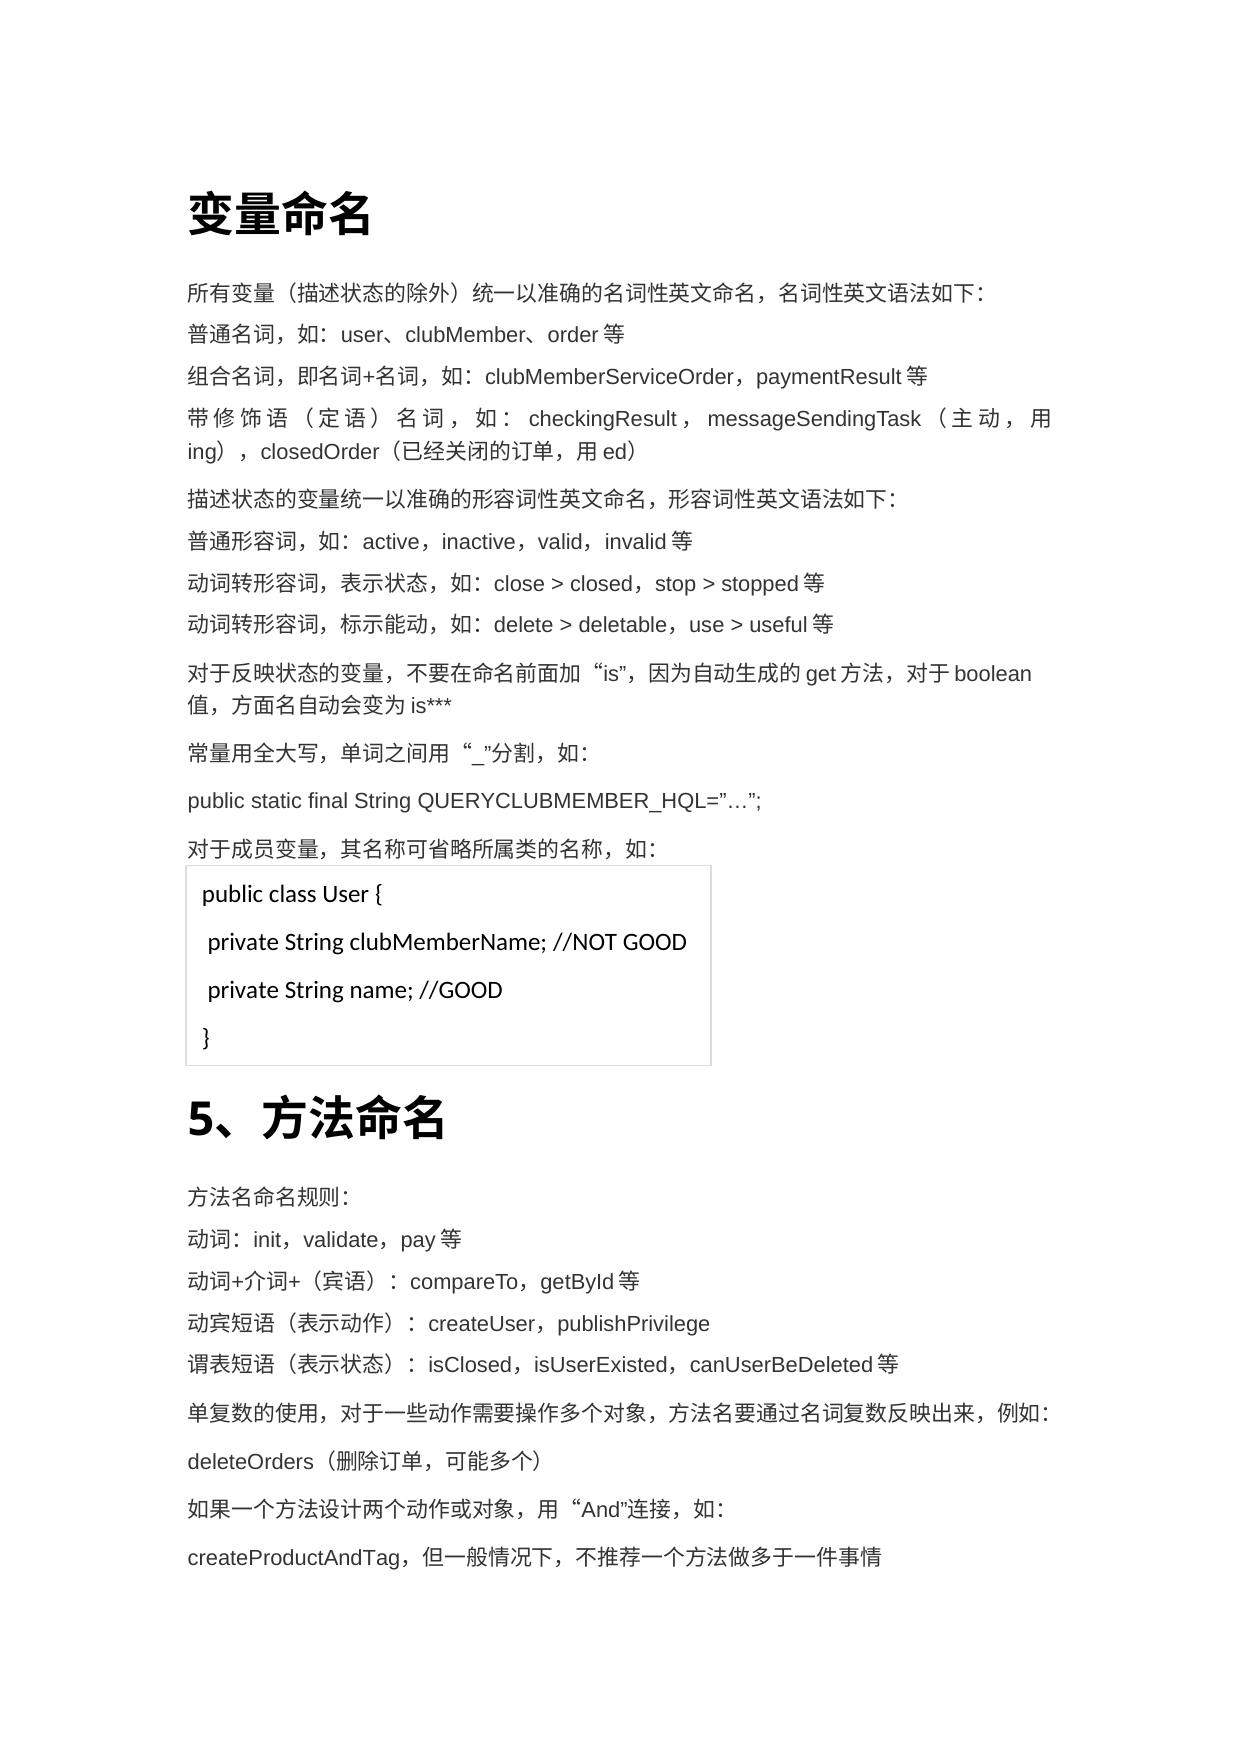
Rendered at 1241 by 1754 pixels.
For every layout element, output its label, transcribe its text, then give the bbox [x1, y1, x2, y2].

text public static final String QUERYCLUBMEMBER_HQL=”…”; [187, 784, 1053, 816]
text createProductAndTag，但一般情况下，不推荐一个方法做多于一件事情 [187, 1539, 1053, 1572]
text 组合名词，即名词+名词，如：clubMemberServiceOrder，paymentResult等 [187, 359, 1053, 391]
subtitle 变量命名 [187, 162, 1053, 259]
text 如果一个方法设计两个动作或对象，用“And”连接，如： [187, 1491, 1053, 1524]
text 动词转形容词，表示状态，如：close > closed，stop > stopped等 [187, 565, 1053, 598]
text 方法名命名规则： [187, 1179, 1053, 1212]
text 对于成员变量，其名称可省略所属类的名称，如： [187, 832, 1053, 864]
text 普通名词，如：user、clubMember、order等 [187, 317, 1053, 349]
text 带修饰语（定语）名词，如：checkingResult，messageSendingTask（主动，用ing），closedOrder（已经关闭的订单，用ed） [187, 401, 1053, 466]
text 单复数的使用，对于一些动作需要操作多个对象，方法名要通过名词复数反映出来，例如： [187, 1395, 1053, 1428]
text 常量用全大写，单词之间用“_”分割，如： [187, 736, 1053, 768]
table_header public class User { private String clubMemberName; //NOT GOOD private String name; //GOOD } [187, 866, 710, 1065]
text 谓表短语（表示状态）：isClosed，isUserExisted，canUserBeDeleted等 [187, 1347, 1053, 1379]
text 所有变量（描述状态的除外）统一以准确的名词性英文命名，名词性英文语法如下： [187, 275, 1053, 308]
text 动词+介词+（宾语）：compareTo，getById等 [187, 1263, 1053, 1296]
text 普通形容词，如：active，inactive，valid，invalid等 [187, 523, 1053, 556]
text 对于反映状态的变量，不要在命名前面加“is”，因为自动生成的get方法，对于boolean值，方面名自动会变为is*** [187, 655, 1053, 720]
text 描述状态的变量统一以准确的形容词性英文命名，形容词性英文语法如下： [187, 481, 1053, 514]
text 动词转形容词，标示能动，如：delete > deletable，use > useful等 [187, 607, 1053, 639]
text deleteOrders（删除订单，可能多个） [187, 1443, 1053, 1476]
subtitle 5、方法命名 [187, 1066, 1053, 1164]
text 动宾短语（表示动作）：createUser，publishPrivilege [187, 1305, 1053, 1338]
text 动词：init，validate，pay等 [187, 1221, 1053, 1254]
